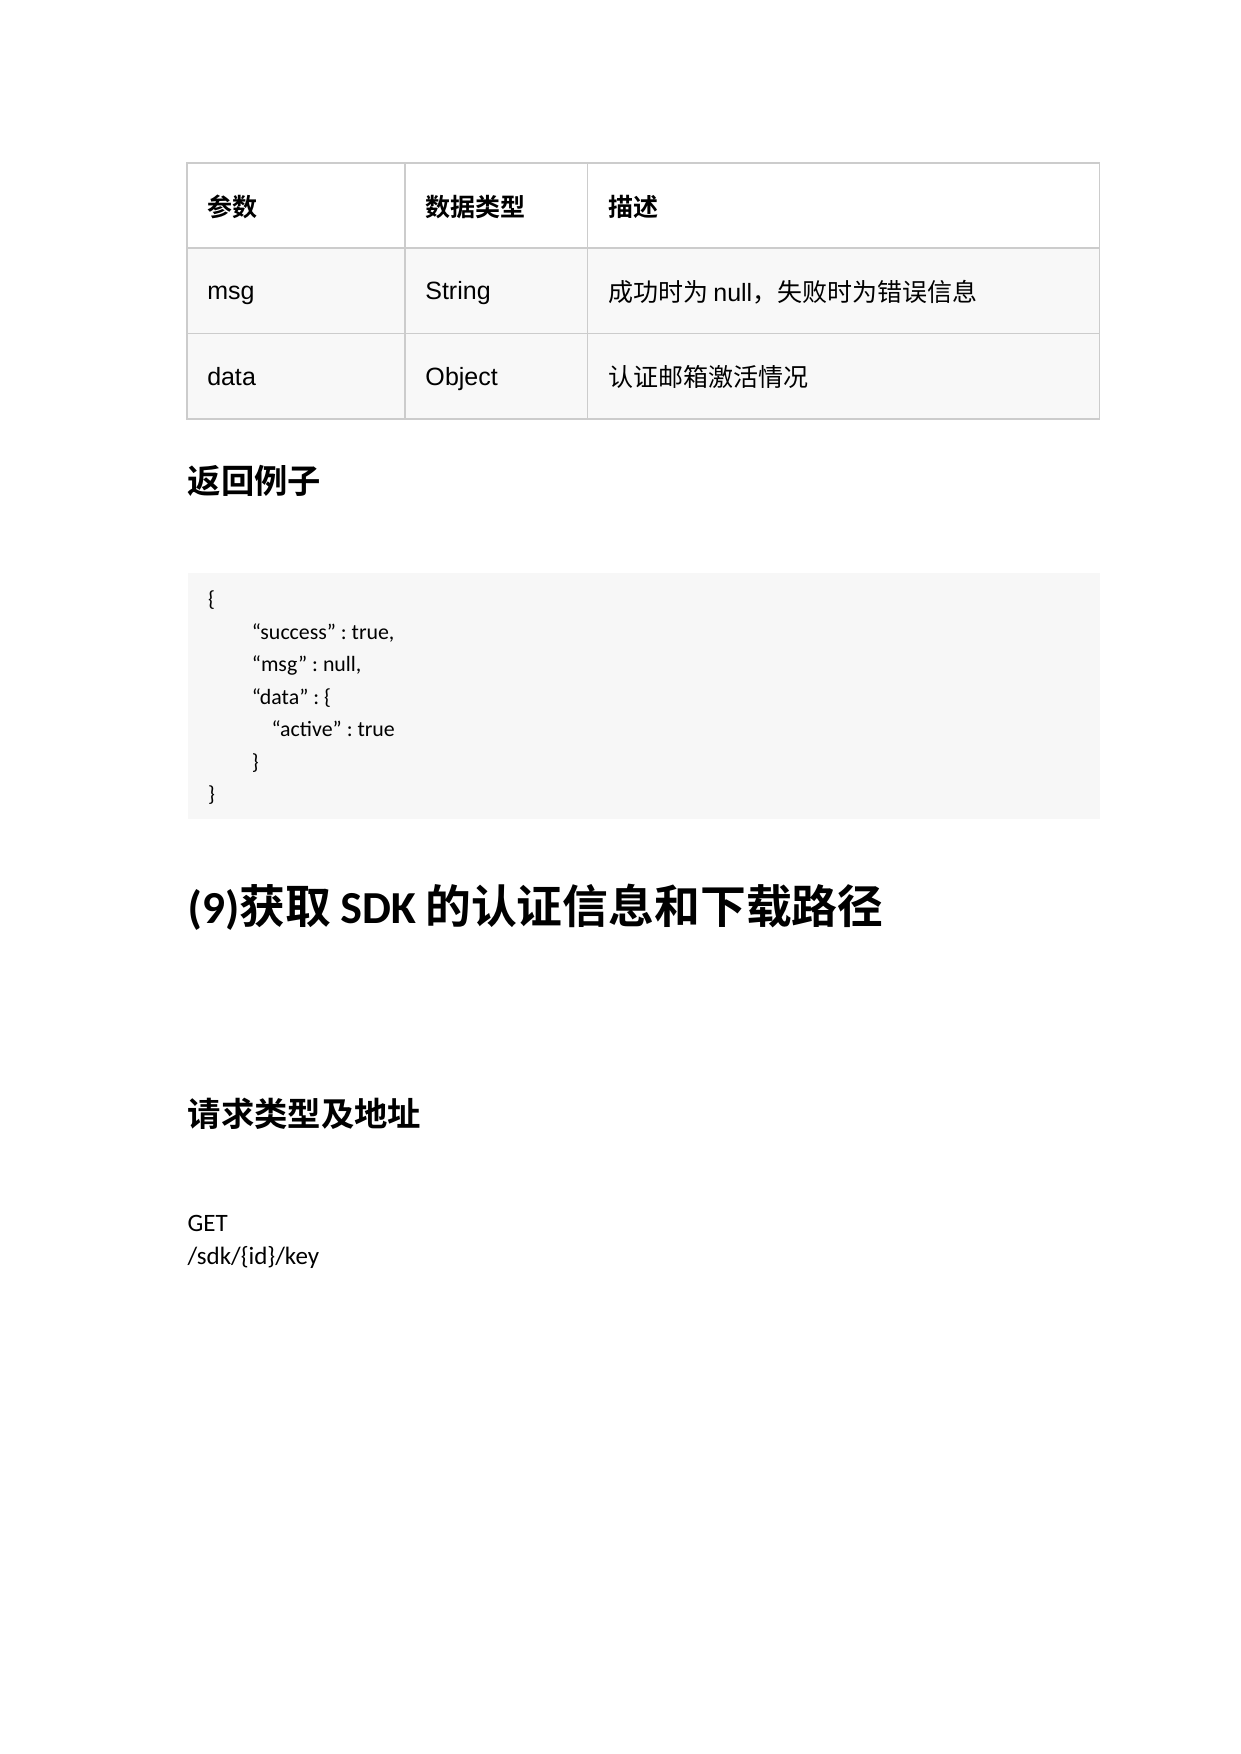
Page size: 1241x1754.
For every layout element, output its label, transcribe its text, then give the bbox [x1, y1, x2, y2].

table_cell 成功时为null，失败时为错误信息 [588, 249, 1099, 333]
table_header 描述 [588, 164, 1099, 247]
table_header 参数 [188, 164, 404, 247]
table_cell 认证邮箱激活情况 [588, 334, 1099, 418]
table_header { “success” : true, “msg” : null, “data” : { “active” : true } } [188, 573, 1100, 819]
text /sdk/{id}/key [187, 1239, 1053, 1271]
subtitle (9)获取SDK的认证信息和下载路径 [187, 855, 1053, 952]
subtitle 返回例子 [187, 447, 1053, 512]
table_cell data [188, 334, 404, 418]
table_cell msg [188, 249, 404, 333]
table_cell Object [406, 334, 587, 418]
table_cell String [406, 249, 587, 333]
text GET [187, 1206, 1053, 1239]
subtitle 请求类型及地址 [187, 1080, 1053, 1145]
table_header 数据类型 [406, 164, 587, 247]
